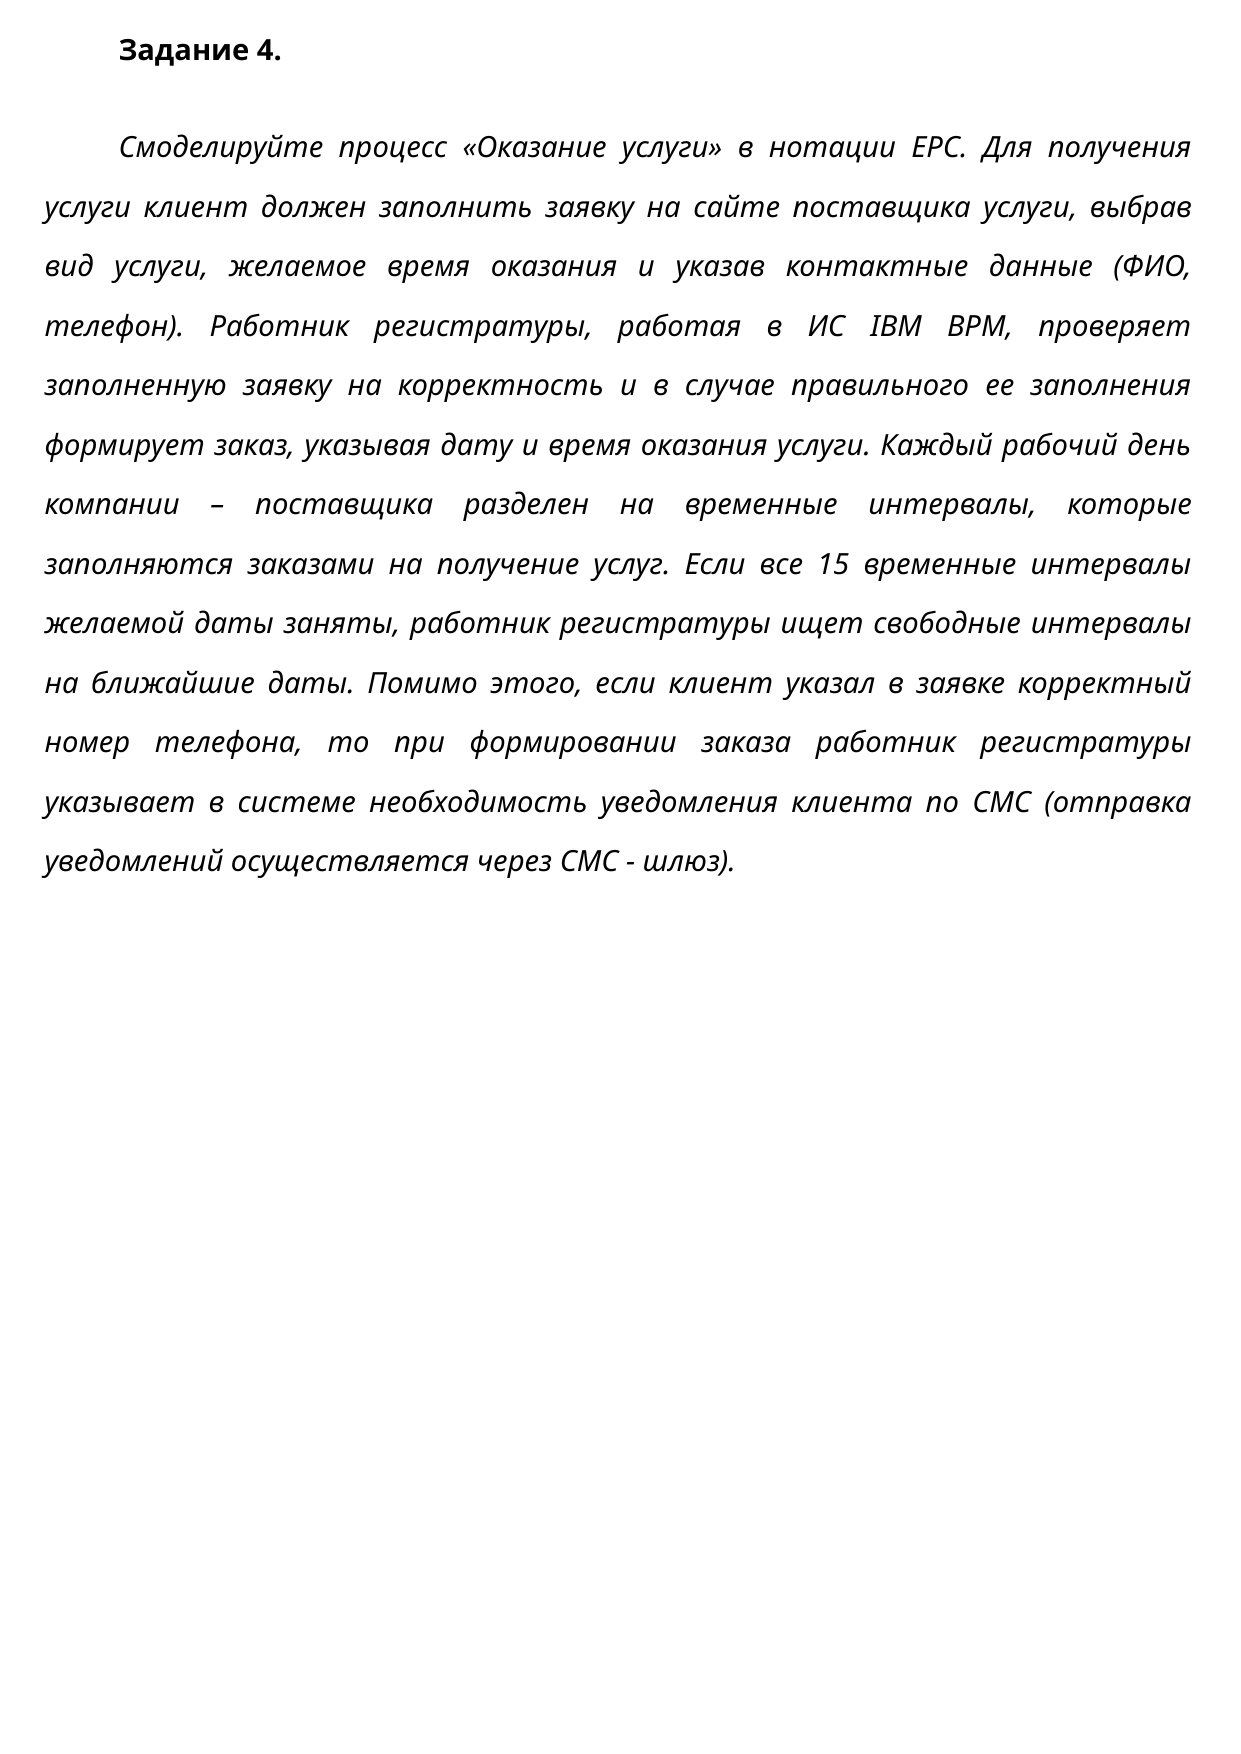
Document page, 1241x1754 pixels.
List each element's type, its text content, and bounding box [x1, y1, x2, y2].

subtitle Смоделируйте процесс «Оказание услуги» в нотации EPC. Для получения услуги клиент должен заполнить заявку на сайте поставщика услуги, выбрав вид услуги, желаемое время оказания и указав контактные данные (ФИО, телефон). Работник регистратуры, работая в ИС IBM BPM, проверяет заполненную заявку на корректность и в случае правильного ее заполнения формирует заказ, указывая дату и время оказания услуги. Каждый рабочий день компании – поставщика разделен на временные интервалы, которые заполняются заказами на получение услуг. Если все 15 временные интервалы желаемой даты заняты, работник регистратуры ищет свободные интервалы на ближайшие даты. Помимо этого, если клиент указал в заявке корректный номер телефона, то при формировании заказа работник регистратуры указывает в системе необходимость уведомления клиента по СМС (отправка уведомлений осуществляется через СМС - шлюз). [44, 127, 1196, 880]
subtitle Задание 4. [44, 29, 1196, 69]
